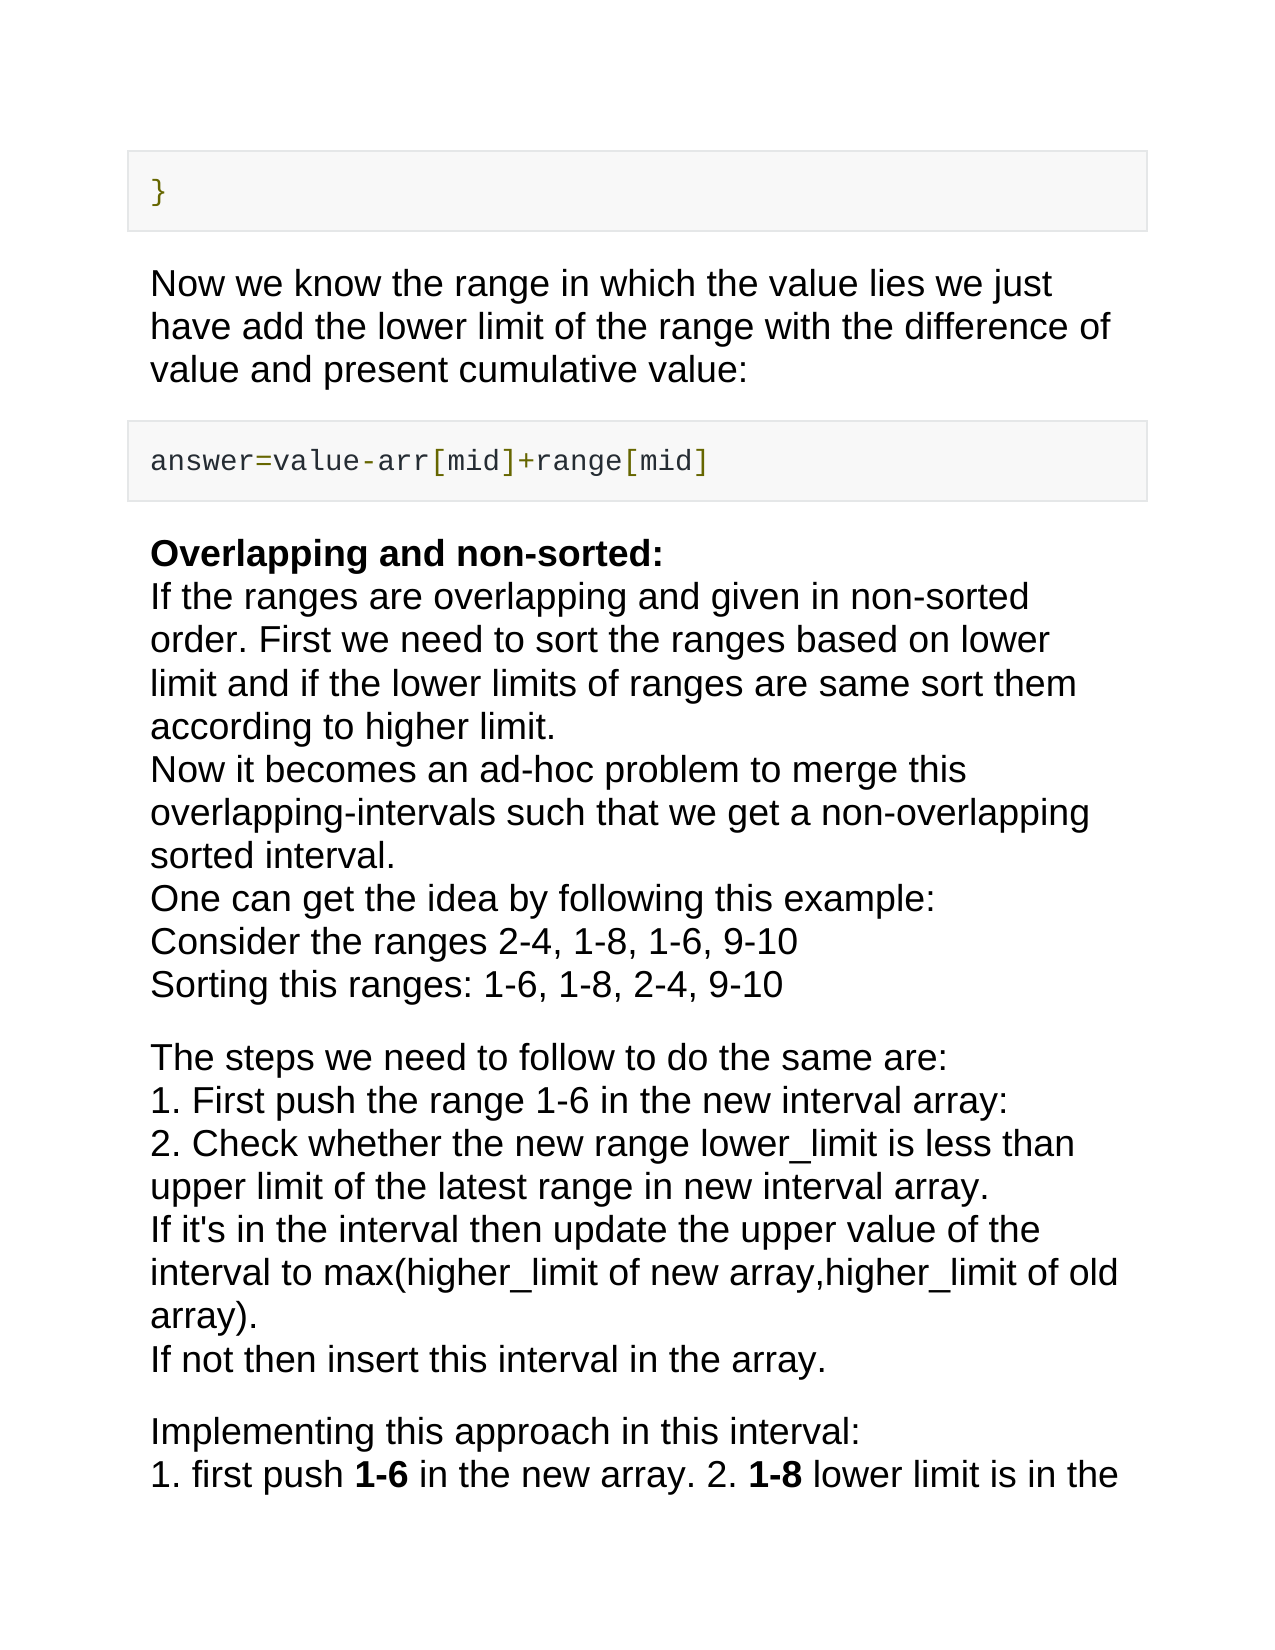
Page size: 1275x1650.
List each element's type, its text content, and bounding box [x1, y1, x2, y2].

text Now we know the range in which the value lies we just have add the lower limit of the range with the difference of value and present cumulative value: [150, 261, 1125, 391]
text answer=value-arr[mid]+range[mid] [129, 422, 1146, 500]
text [150, 1409, 1125, 1495]
text The steps we need to follow to do the same are: 1. First push the range 1-6 in the new interval array: 2. Check whether the new range lower_limit is less than upper limit of the latest range in new interval array. If it's in the interval then update the upper value of the interval to max(higher_limit of new array,higher_limit of old array). If not then insert this interval in the array. [150, 1035, 1125, 1380]
text Overlapping and non-sorted: If the ranges are overlapping and given in non-sorted order. First we need to sort the ranges based on lower limit and if the lower limits of ranges are same sort them according to higher limit. Now it becomes an ad-hoc problem to merge this overlapping-intervals such that we get a non-overlapping sorted interval. One can get the idea by following this example: Consider the ranges 2-4, 1-8, 1-6, 9-10 Sorting this ranges: 1-6, 1-8, 2-4, 9-10 [150, 531, 1125, 1006]
text } [129, 152, 1146, 230]
